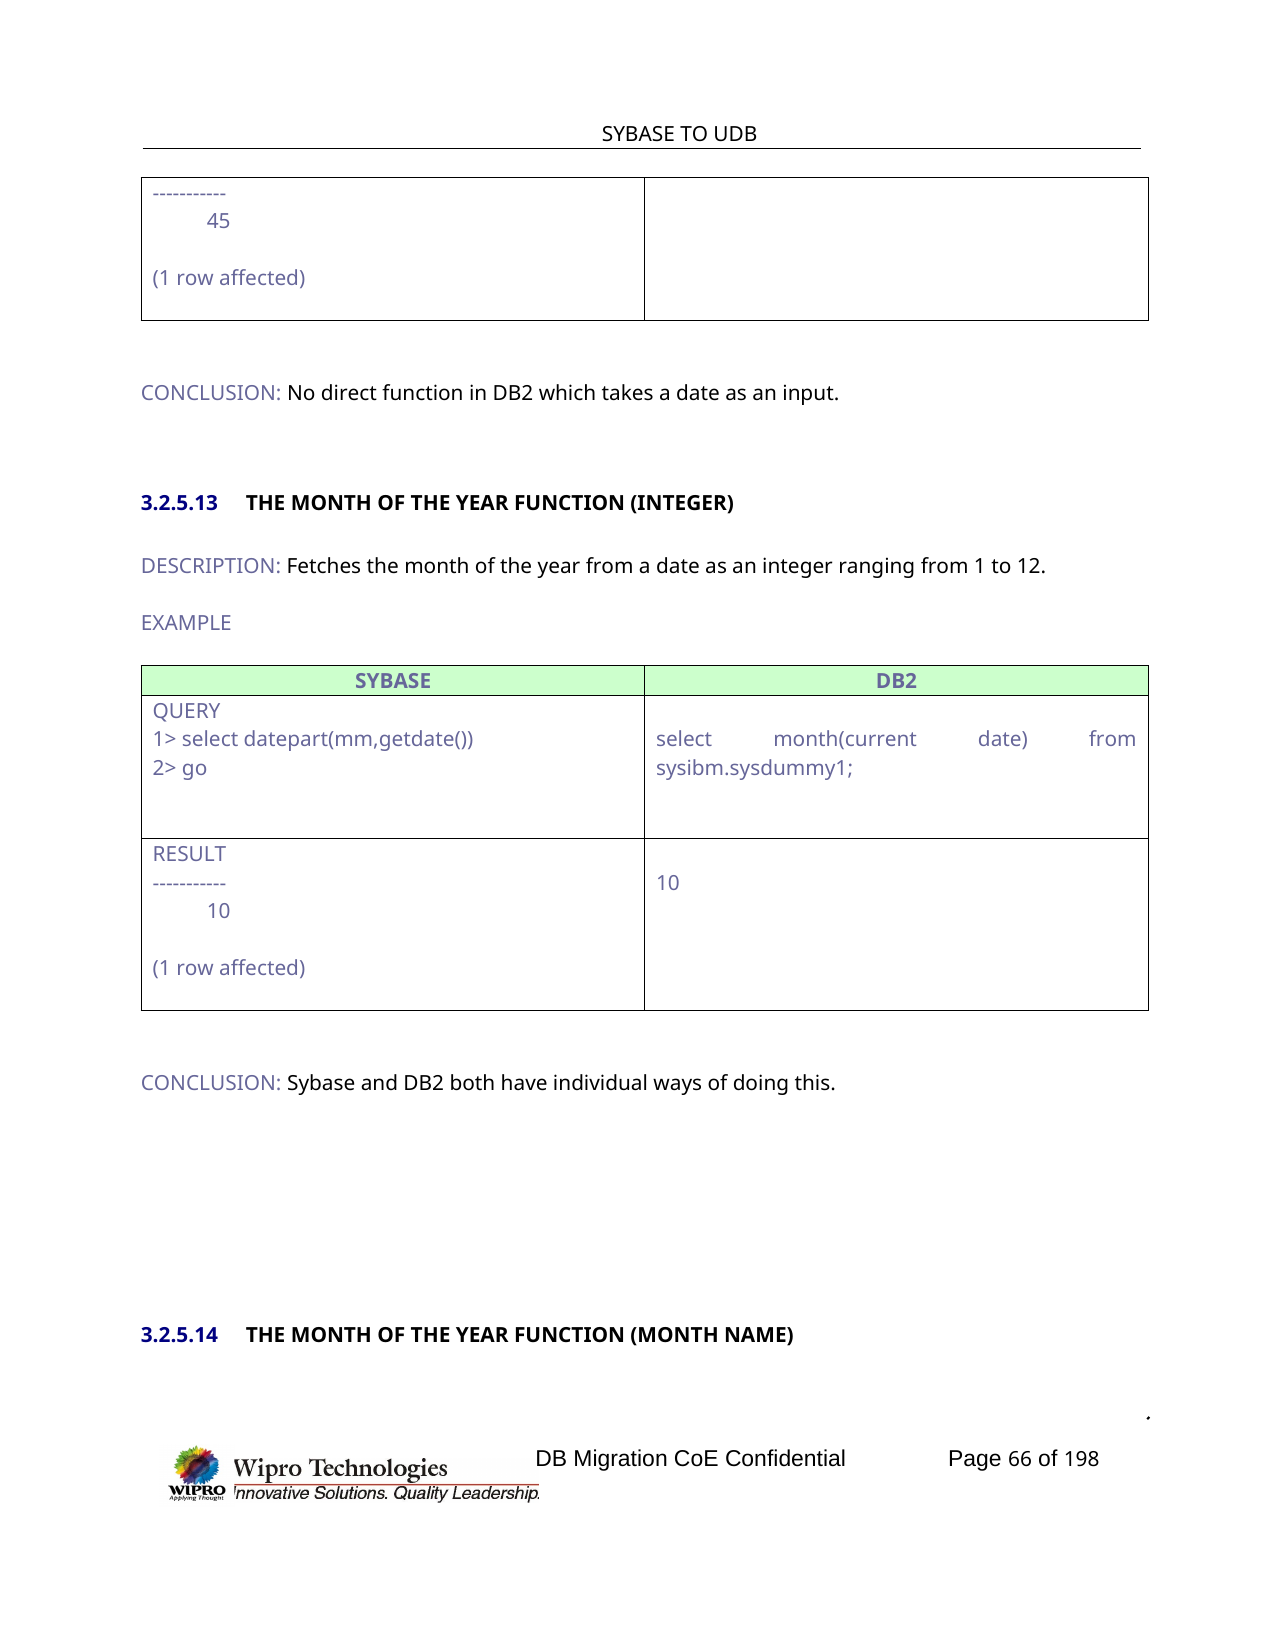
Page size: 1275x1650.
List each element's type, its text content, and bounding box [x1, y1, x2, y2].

text EXAMPLE [141, 608, 1181, 637]
table_cell QUERY 1> select datepart(mm,getdate()) 2> go [142, 696, 644, 838]
table_cell 10 [645, 839, 1148, 1010]
table_header SYBASE [142, 666, 644, 695]
subtitle THE MONTH OF THE YEAR FUNCTION (MONTH NAME) [141, 1320, 1106, 1349]
table_cell [645, 178, 1148, 320]
picture [159, 1444, 539, 1507]
text DESCRIPTION: Fetches the month of the year from a date as an integer ranging from 1 to 12. [141, 552, 1181, 580]
table_cell select month(current date) from sysibm.sysdummy1; [645, 696, 1148, 838]
table_cell RESULT ----------- 10 (1 row affected) [142, 839, 644, 1010]
table_cell RESULT ----------- 45 (1 row affected) [142, 178, 644, 320]
text CONCLUSION: No direct function in DB2 which takes a date as an input. [141, 378, 1181, 407]
table_header DB2 [645, 666, 1148, 695]
subtitle THE MONTH OF THE YEAR FUNCTION (INTEGER) [141, 488, 1106, 517]
text CONCLUSION: Sybase and DB2 both have individual ways of doing this. [141, 1068, 1181, 1096]
